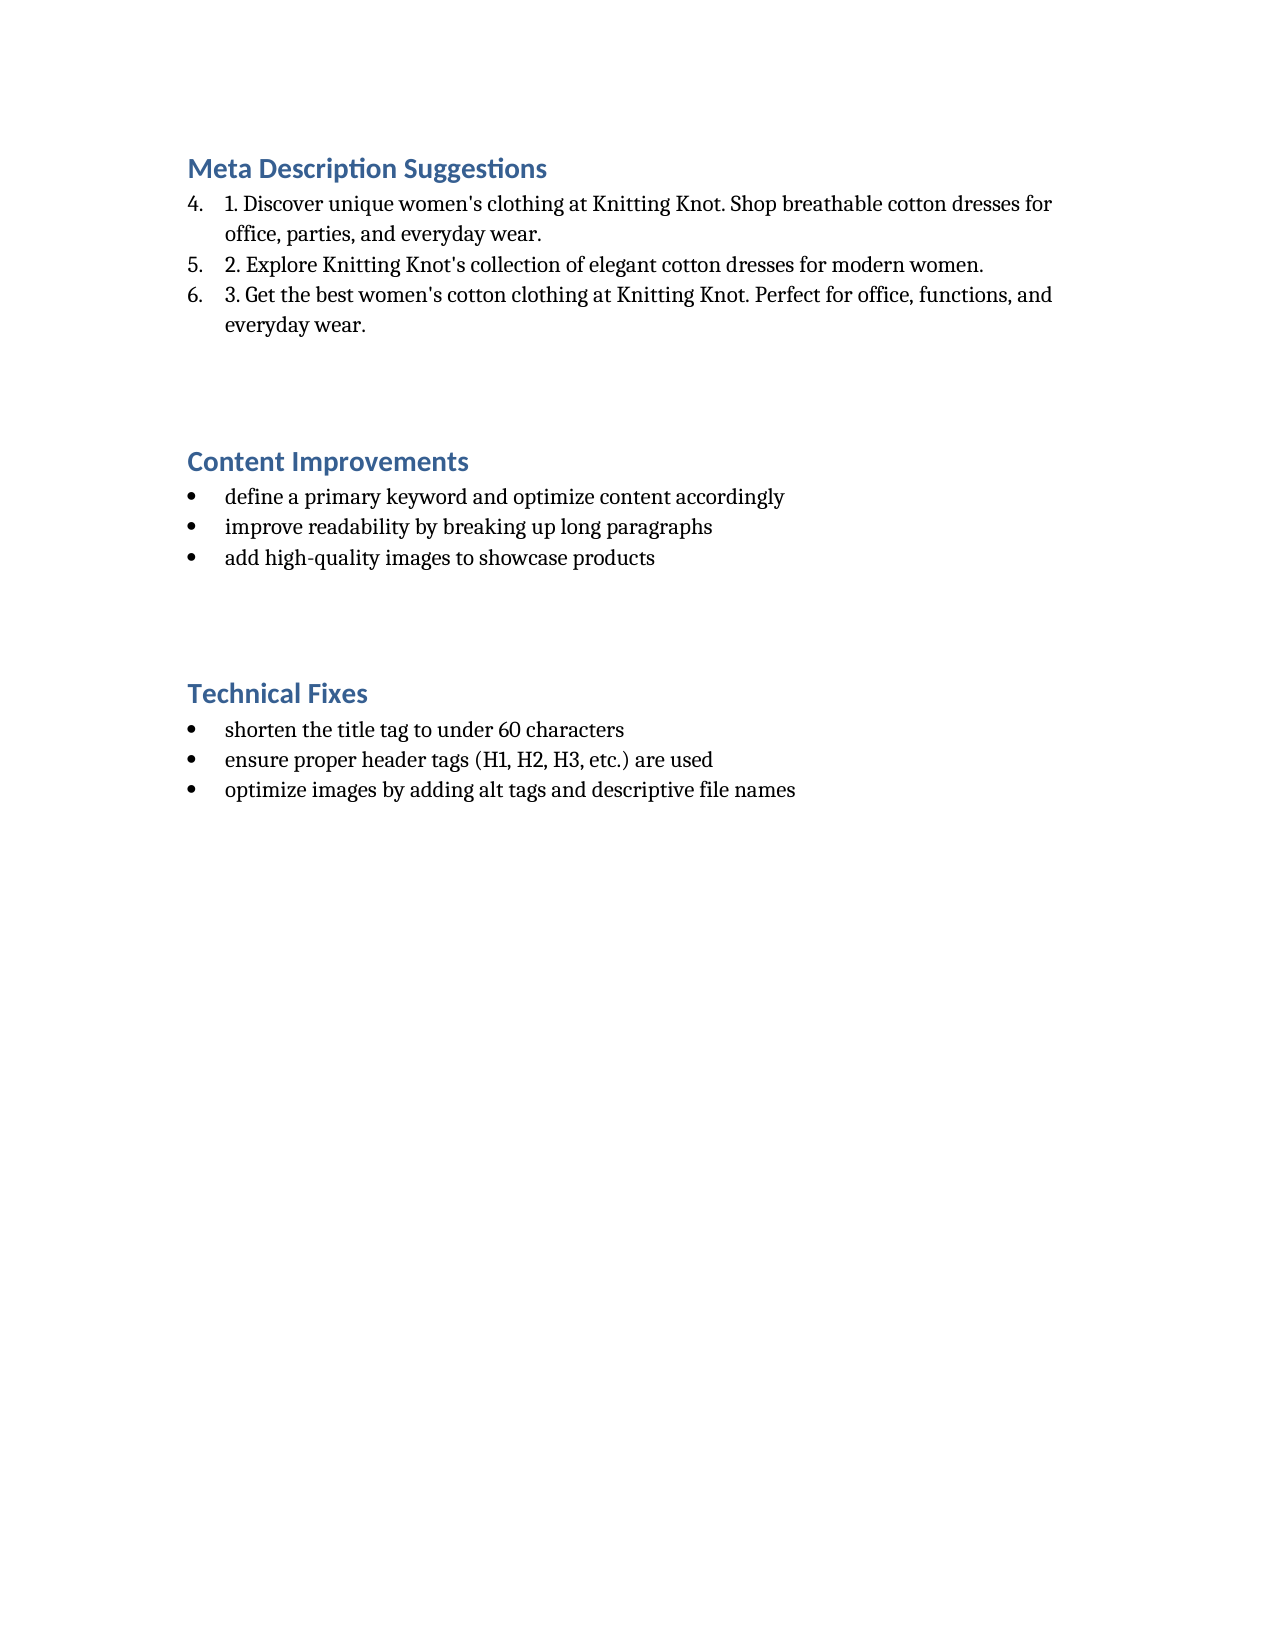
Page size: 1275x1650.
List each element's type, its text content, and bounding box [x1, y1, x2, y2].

subtitle Content Improvements [187, 443, 1087, 479]
list improve readability by breaking up long paragraphs [187, 514, 1087, 541]
subtitle Technical Fixes [187, 676, 1087, 711]
list shorten the title tag to under 60 characters [187, 717, 1087, 743]
list add high-quality images to showcase products [187, 544, 1087, 571]
list optimize images by adding alt tags and descriptive file names [187, 777, 1087, 803]
subtitle Meta Description Suggestions [187, 150, 1087, 186]
list define a primary keyword and optimize content accordingly [187, 484, 1087, 510]
list 2. Explore Knitting Knot's collection of elegant cotton dresses for modern women. [187, 251, 1087, 278]
list 3. Get the best women's cotton clothing at Knitting Knot. Perfect for office, functions, and everyday wear. [187, 282, 1087, 338]
list 1. Discover unique women's clothing at Knitting Knot. Shop breathable cotton dresses for office, parties, and everyday wear. [187, 191, 1087, 247]
list ensure proper header tags (H1, H2, H3, etc.) are used [187, 747, 1087, 773]
